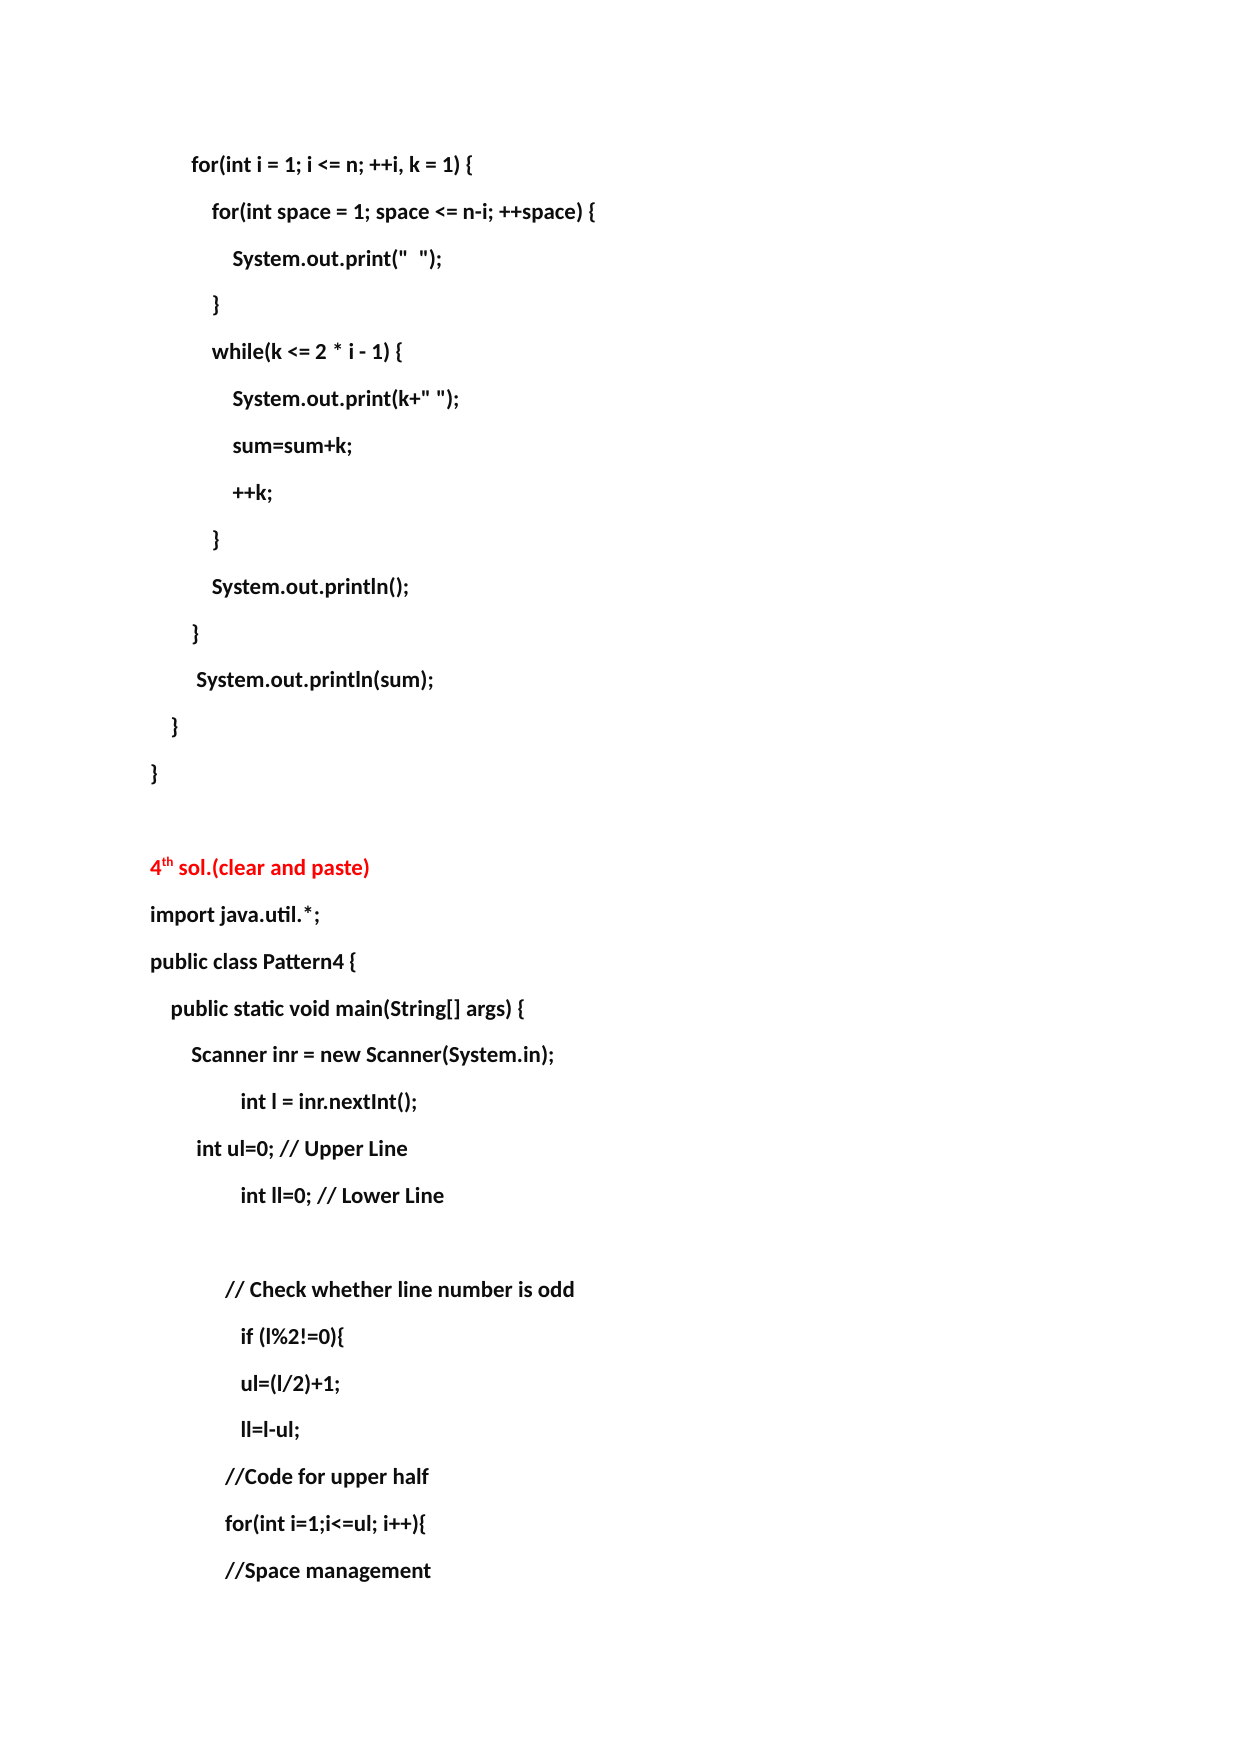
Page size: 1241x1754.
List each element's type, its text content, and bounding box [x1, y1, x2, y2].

text // Check whether line number is odd [150, 1275, 1090, 1303]
text } [150, 525, 1090, 553]
text Scanner inr = new Scanner(System.in); [150, 1041, 1090, 1069]
text 4th sol.(clear and paste) [150, 853, 1090, 881]
text System.out.print(" "); [150, 244, 1090, 272]
text System.out.println(sum); [150, 666, 1090, 694]
text public static void main(String[] args) { [150, 994, 1090, 1022]
text import java.util.*; [150, 900, 1090, 928]
text int l = inr.nextInt(); [150, 1087, 1090, 1116]
text for(int i = 1; i <= n; ++i, k = 1) { [150, 150, 1090, 178]
text } [150, 619, 1090, 647]
text sum=sum+k; [150, 431, 1090, 459]
text } [150, 712, 1090, 741]
text ++k; [150, 478, 1090, 506]
text int ll=0; // Lower Line [150, 1181, 1090, 1209]
text //Code for upper half [150, 1462, 1090, 1491]
text public class Pattern4 { [150, 947, 1090, 975]
text } [150, 291, 1090, 319]
text ul=(l/2)+1; [150, 1369, 1090, 1397]
text for(int i=1;i<=ul; i++){ [150, 1509, 1090, 1537]
text //Space management [150, 1556, 1090, 1584]
text System.out.println(); [150, 572, 1090, 600]
text if (l%2!=0){ [150, 1322, 1090, 1350]
text System.out.print(k+" "); [150, 384, 1090, 412]
text ll=l-ul; [150, 1416, 1090, 1444]
text while(k <= 2 * i - 1) { [150, 337, 1090, 366]
text } [150, 759, 1090, 787]
text for(int space = 1; space <= n-i; ++space) { [150, 197, 1090, 225]
text int ul=0; // Upper Line [150, 1134, 1090, 1162]
